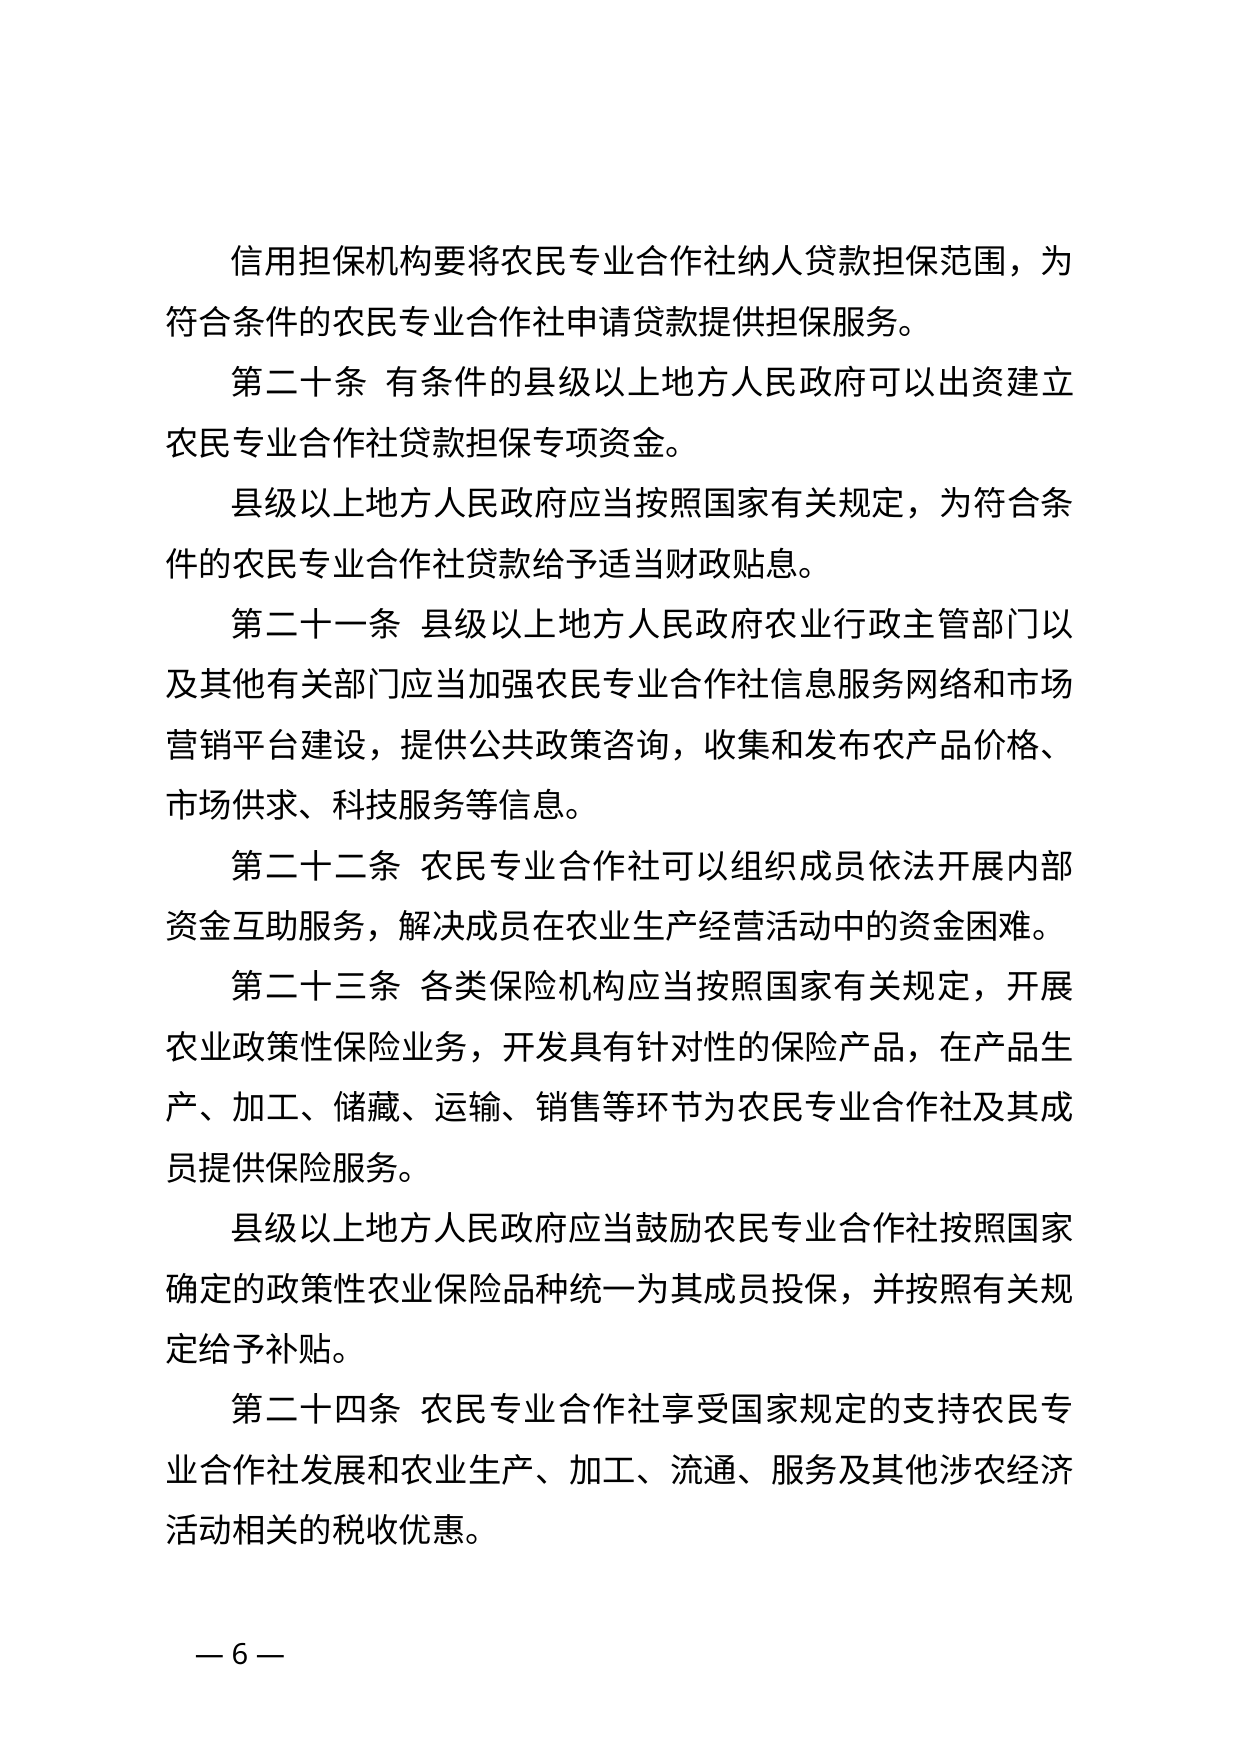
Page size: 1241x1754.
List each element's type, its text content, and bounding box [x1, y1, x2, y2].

text 信用担保机构要将农民专业合作社纳人贷款担保范围，为符合条件的农民专业合作社申请贷款提供担保服务。 [165, 226, 1075, 346]
text 县级以上地方人民政府应当按照国家有关规定，为符合条件的农民专业合作社贷款给予适当财政贴息。 [165, 467, 1075, 588]
text 第二十二条 农民专业合作社可以组织成员依法开展内部资金互助服务，解决成员在农业生产经营活动中的资金困难。 [165, 830, 1075, 951]
text 第二十四条 农民专业合作社享受国家规定的支持农民专业合作社发展和农业生产、加工、流通、服务及其他涉农经济活动相关的税收优惠。 [165, 1373, 1075, 1555]
text 县级以上地方人民政府应当鼓励农民专业合作社按照国家确定的政策性农业保险品种统一为其成员投保，并按照有关规定给予补贴。 [165, 1192, 1075, 1373]
text 第二十一条 县级以上地方人民政府农业行政主管部门以及其他有关部门应当加强农民专业合作社信息服务网络和市场营销平台建设，提供公共政策咨询，收集和发布农产品价格、市场供求、科技服务等信息。 [165, 588, 1075, 830]
text 第二十条 有条件的县级以上地方人民政府可以出资建立农民专业合作社贷款担保专项资金。 [165, 346, 1075, 467]
text 第二十三条 各类保险机构应当按照国家有关规定，开展农业政策性保险业务，开发具有针对性的保险产品，在产品生产、加工、储藏、运输、销售等环节为农民专业合作社及其成员提供保险服务。 [165, 951, 1075, 1192]
